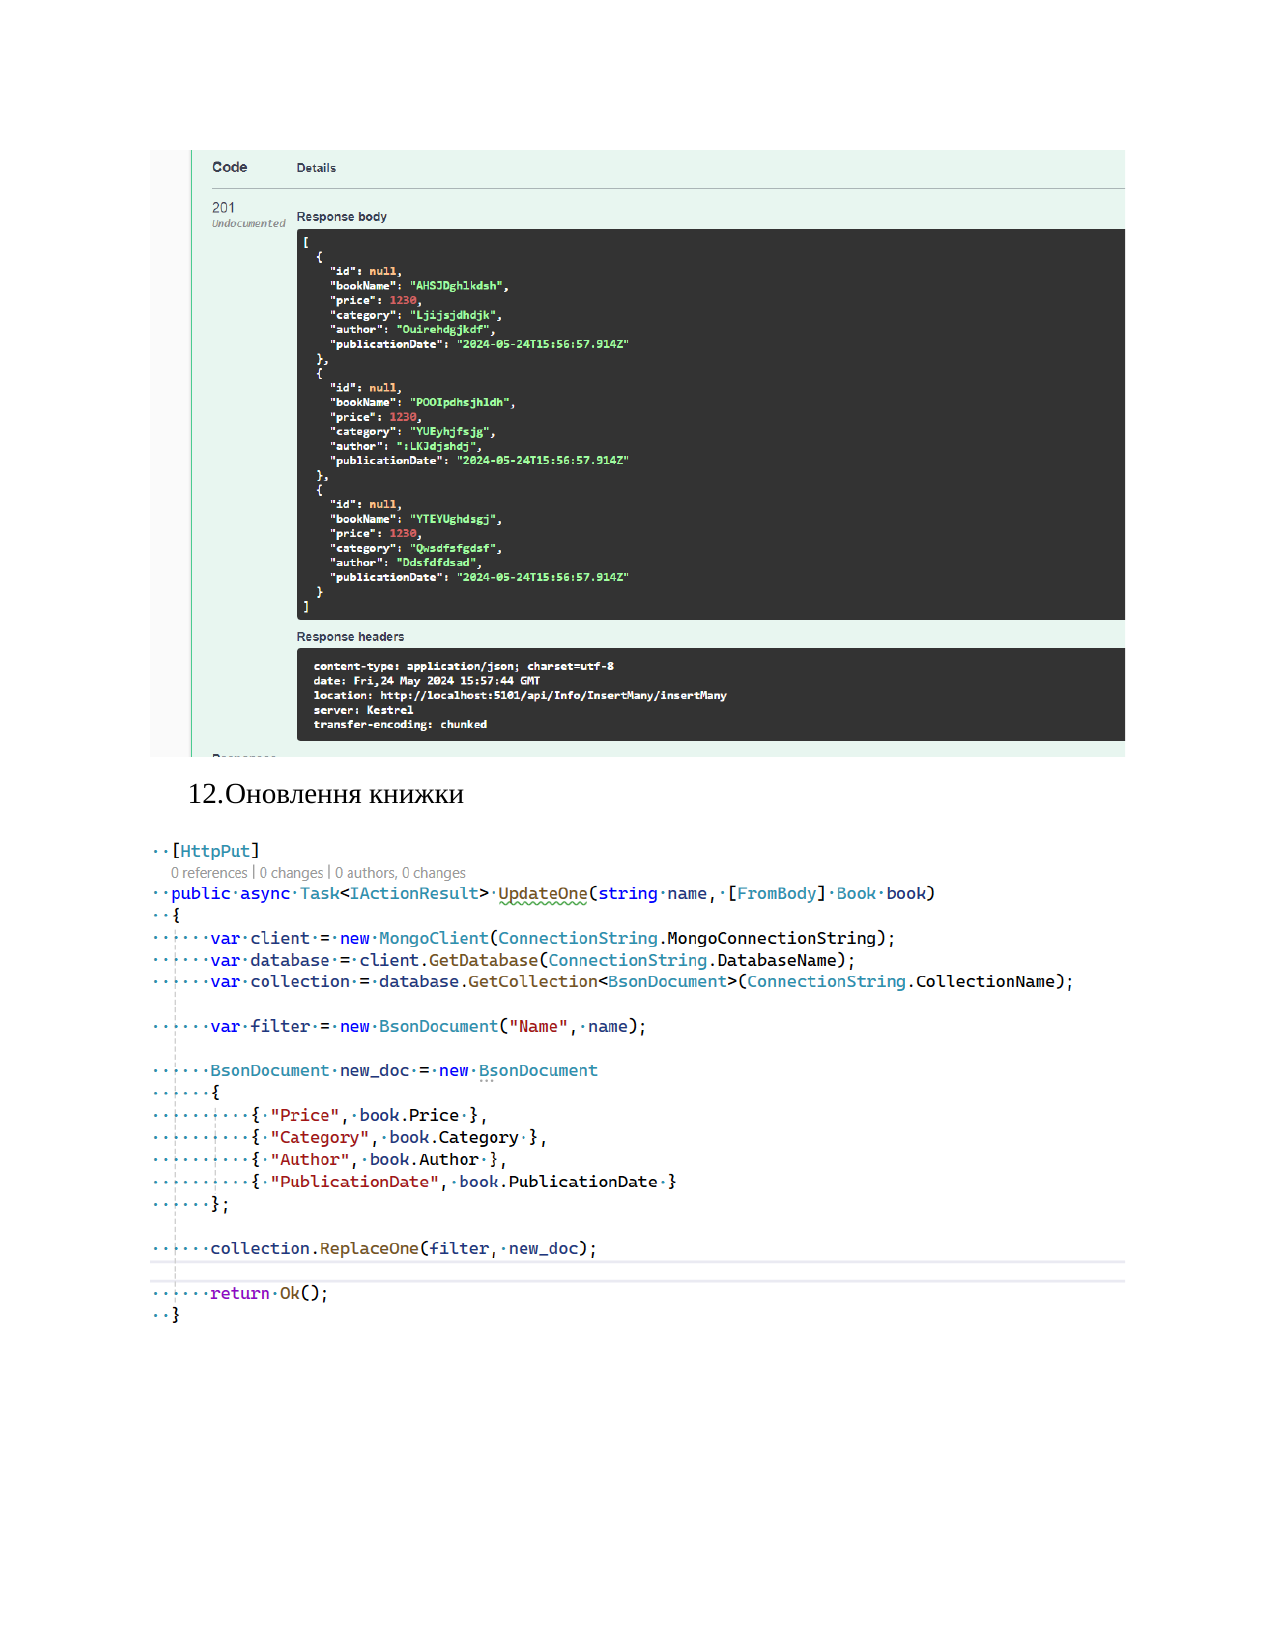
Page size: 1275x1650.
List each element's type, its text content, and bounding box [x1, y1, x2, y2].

picture [150, 828, 1125, 1332]
list Оновлення книжки [187, 776, 1125, 809]
picture [150, 150, 1125, 757]
